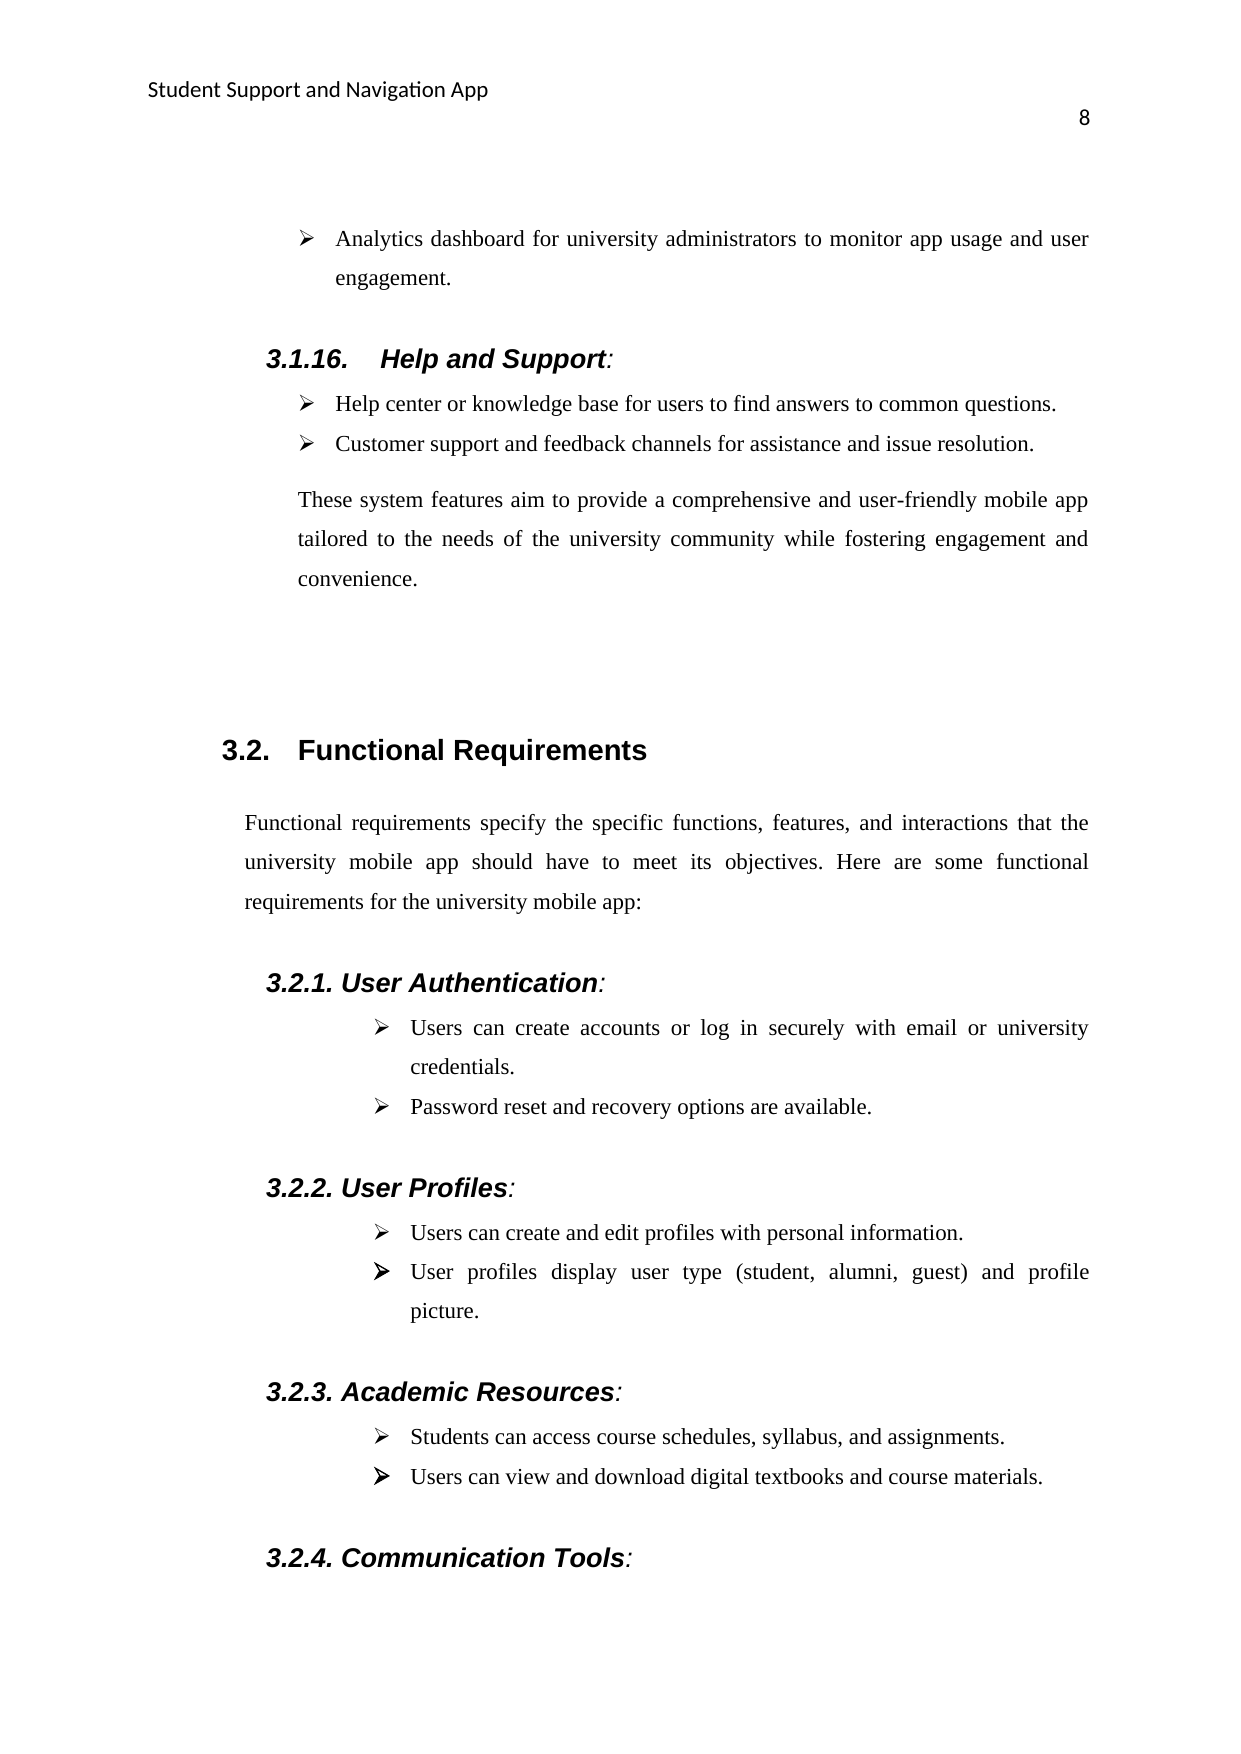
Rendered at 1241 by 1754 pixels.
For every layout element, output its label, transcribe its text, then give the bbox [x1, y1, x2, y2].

list Users can create and edit profiles with personal information. [373, 1218, 1090, 1245]
list Academic Resources: [266, 1376, 1090, 1408]
text Functional requirements specify the specific functions, features, and interactions that the university mobile app should have to meet its objectives. Here are some functional requirements for the university mobile app: [244, 809, 1090, 914]
subtitle Functional Requirements [222, 733, 1090, 767]
list Password reset and recovery options are available. [373, 1093, 1090, 1119]
list Customer support and feedback channels for assistance and issue resolution. [298, 430, 1090, 456]
list Help and Support: [266, 343, 1090, 375]
list Students can access course schedules, syllabus, and assignments. [373, 1423, 1090, 1450]
list Analytics dashboard for university administrators to monitor app usage and user engagement. [298, 225, 1090, 291]
text These system features aim to provide a comprehensive and user-friendly mobile app tailored to the needs of the university community while fostering engagement and convenience. [298, 486, 1090, 591]
list User Authentication: [266, 967, 1090, 998]
list User Profiles: [266, 1172, 1090, 1203]
list Users can view and download digital textbooks and course materials. [373, 1463, 1090, 1489]
list User profiles display user type (student, alumni, guest) and profile picture. [373, 1258, 1090, 1324]
list Help center or knowledge base for users to find answers to common questions. [298, 390, 1090, 417]
list Communication Tools: [266, 1542, 1090, 1573]
list Users can create accounts or log in securely with email or university credentials. [373, 1014, 1090, 1079]
